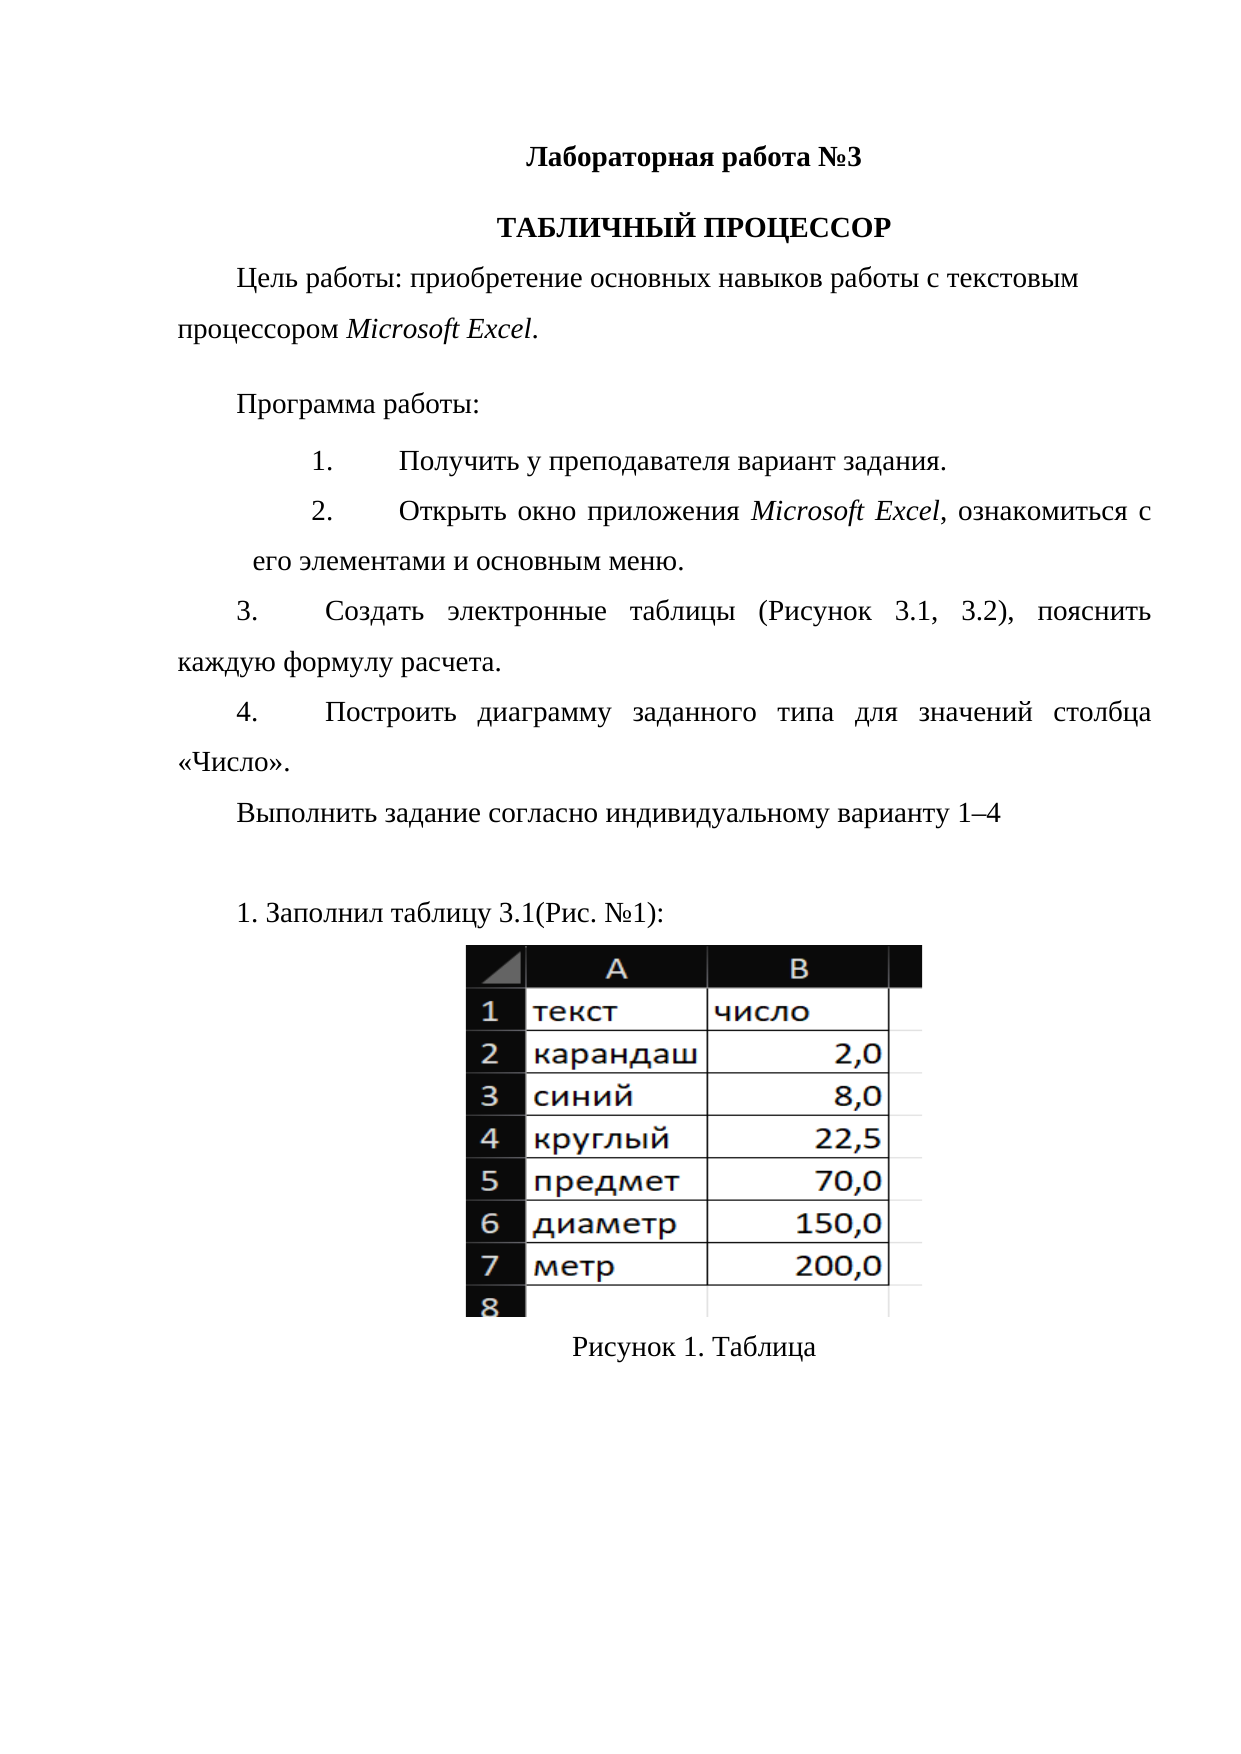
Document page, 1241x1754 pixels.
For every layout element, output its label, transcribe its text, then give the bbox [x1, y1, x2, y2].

picture [465, 945, 923, 1317]
subtitle Лабораторная работа №3 [177, 139, 1152, 172]
list Получить у преподавателя вариант задания. [252, 443, 1152, 476]
subtitle ТАБЛИЧНЫЙ ПРОЦЕССОР [177, 210, 1152, 244]
list Построить диаграмму заданного типа для значений столбца «Число». [177, 694, 1152, 778]
list Создать электронные таблицы (Рисунок 3.1, 3.2), пояснить каждую формулу расчета. [177, 593, 1152, 677]
text Программа работы: [177, 386, 1152, 419]
text Выполнить задание согласно индивидуальному варианту 1–4 [177, 795, 1152, 828]
text 1. Заполнил таблицу 3.1(Рис. №1): [177, 895, 1152, 929]
list Открыть окно приложения Microsoft Excel, ознакомиться с его элементами и основным меню. [252, 493, 1152, 577]
text Цель работы: приобретение основных навыков работы с текстовым процессором Microsoft Excel. [177, 260, 1152, 344]
text Рисунок 1. Таблица [177, 1329, 1152, 1363]
